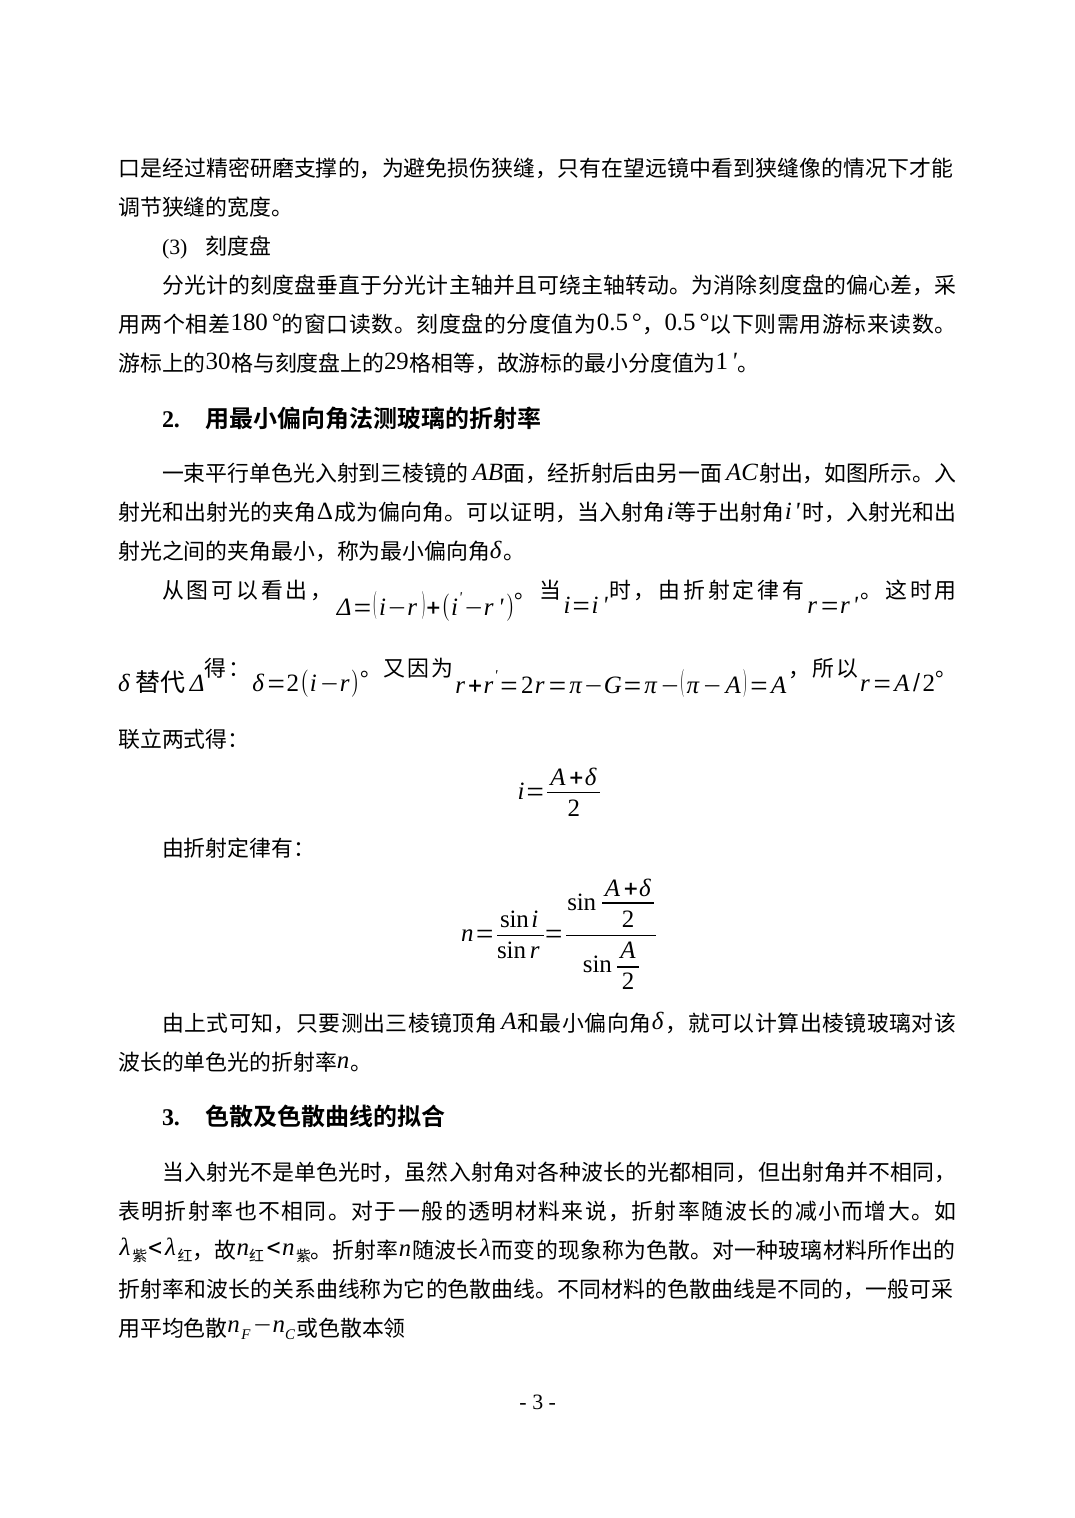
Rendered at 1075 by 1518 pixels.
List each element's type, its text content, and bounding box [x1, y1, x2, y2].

list 一束平行单色光入射到三棱镜的面，经折射后由另一面射出，如图所示。入射光和出射光的夹角成为偏向角。可以证明，当入射角等于出射角时，入射光和出射光之间的夹角最小，称为最小偏向角。 [118, 456, 957, 566]
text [118, 151, 957, 222]
list 由上式可知，只要测出三棱镜顶角和最小偏向角，就可以计算出棱镜玻璃对该波长的单色光的折射率。 [118, 1005, 957, 1077]
list 当入射光不是单色光时，虽然入射角对各种波长的光都相同，但出射角并不相同，表明折射率也不相同。对于一般的透明材料来说，折射率随波长的减小而增大。如，故。折射率随波长而变的现象称为色散。对一种玻璃材料所作出的折射率和波长的关系曲线称为它的色散曲线。不同材料的色散曲线是不同的，一般可采用平均色散或色散本领 [118, 1155, 957, 1343]
list 用最小偏向角法测玻璃的折射率 [118, 384, 957, 449]
list 从图可以看出，。当时，由折射定律有。这时用得：。又因为，所以。联立两式得： [118, 573, 957, 754]
text 分光计的刻度盘垂直于分光计主轴并且可绕主轴转动。为消除刻度盘的偏心差，采用两个相差的窗口读数。刻度盘的分度值为，以下则需用游标来读数。游标上的格与刻度盘上的格相等，故游标的最小分度值为。 [118, 267, 957, 378]
list 由折射定律有： [118, 831, 957, 863]
list 刻度盘 [118, 229, 957, 261]
list 色散及色散曲线的拟合 [118, 1083, 957, 1148]
